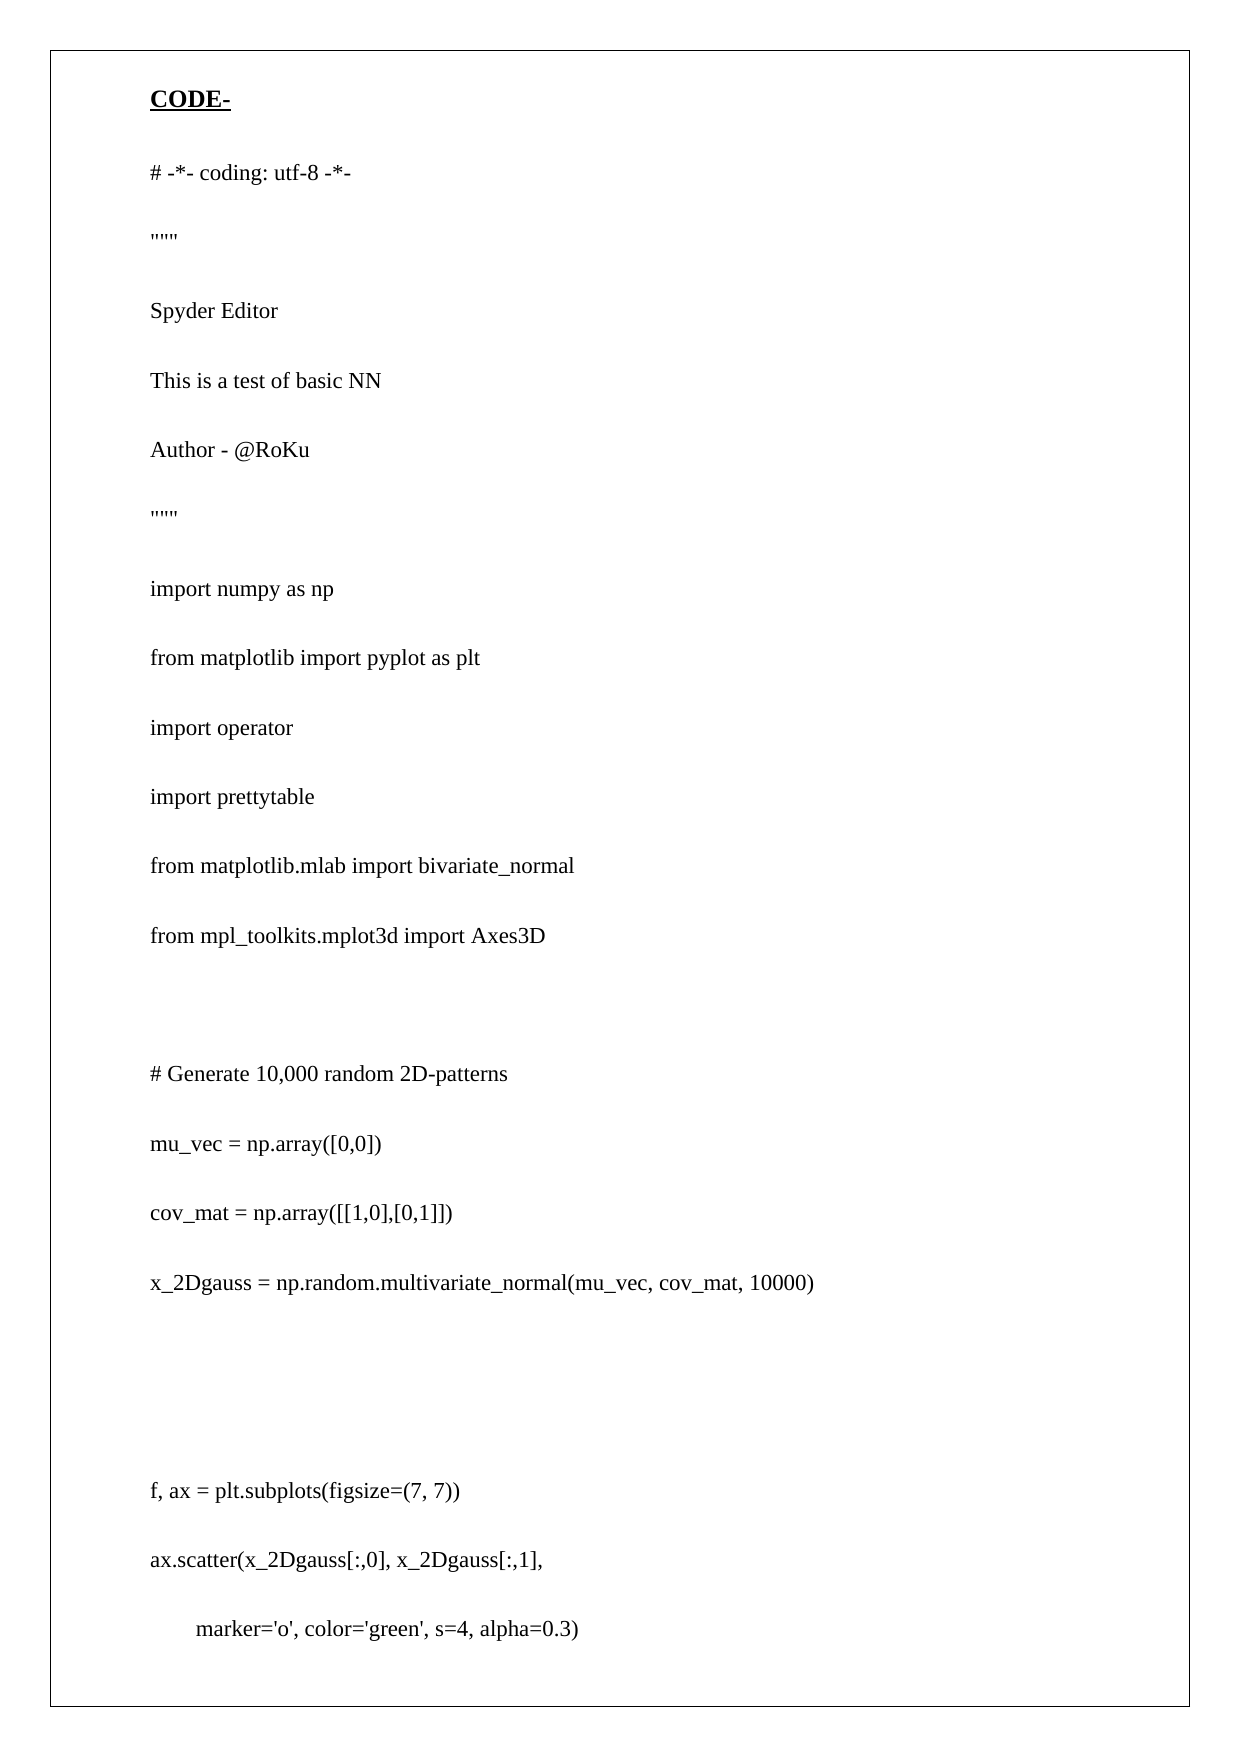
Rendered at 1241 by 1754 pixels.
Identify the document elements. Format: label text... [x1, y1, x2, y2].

text This is a test of basic NN [150, 367, 1090, 393]
text cov_mat = np.array([[1,0],[0,1]]) [150, 1199, 1090, 1226]
text import operator [150, 713, 1090, 740]
text """ [150, 505, 1090, 532]
text mu_vec = np.array([0,0]) [150, 1130, 1090, 1156]
text """ [150, 228, 1090, 254]
text x_2Dgauss = np.random.multivariate_normal(mu_vec, cov_mat, 10000) [150, 1268, 1090, 1295]
text Spyder Editor [150, 297, 1090, 324]
text marker='o', color='green', s=4, alpha=0.3) [150, 1615, 1090, 1642]
text f, ax = plt.subplots(figsize=(7, 7)) [150, 1477, 1090, 1503]
text import numpy as np [150, 575, 1090, 601]
text from matplotlib import pyplot as plt [150, 644, 1090, 671]
text CODE- [150, 84, 1090, 113]
text from matplotlib.mlab import bivariate_normal [150, 852, 1090, 879]
text # -*- coding: utf-8 -*- [150, 158, 1090, 185]
text import prettytable [150, 783, 1090, 809]
text Author - @RoKu [150, 436, 1090, 462]
text # Generate 10,000 random 2D-patterns [150, 1060, 1090, 1087]
text ax.scatter(x_2Dgauss[:,0], x_2Dgauss[:,1], [150, 1546, 1090, 1572]
text from mpl_toolkits.mplot3d import Axes3D [150, 922, 1090, 948]
